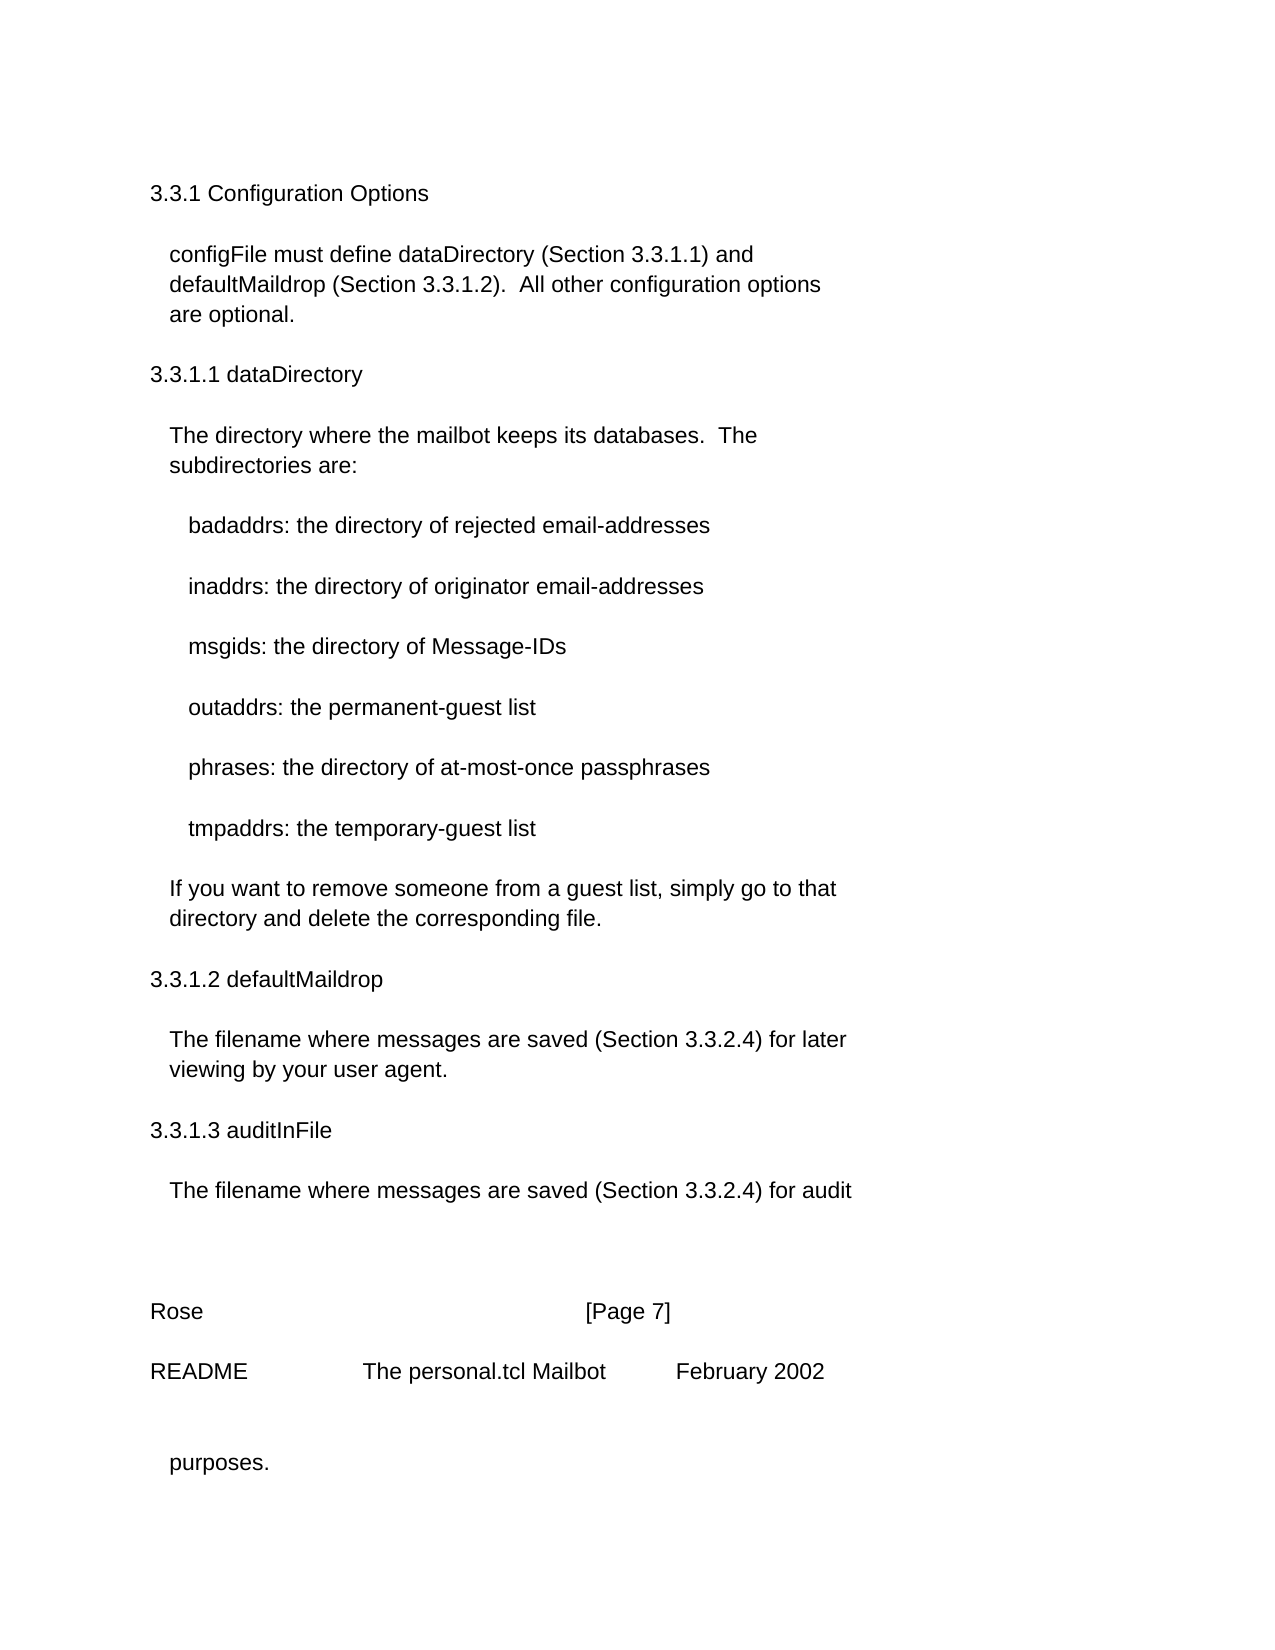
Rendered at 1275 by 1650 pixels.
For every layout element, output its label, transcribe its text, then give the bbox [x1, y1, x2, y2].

text badaddrs: the directory of rejected email-addresses [150, 512, 1125, 539]
text 3.3.1 Configuration Options [150, 180, 1125, 207]
text inaddrs: the directory of originator email-addresses [150, 573, 1125, 599]
text The filename where messages are saved (Section 3.3.2.4) for audit [150, 1177, 1125, 1203]
text Rose [Page 7] [150, 1298, 1125, 1324]
text viewing by your user agent. [150, 1056, 1125, 1083]
text 3.3.1.1 dataDirectory [150, 361, 1125, 388]
text are optional. [150, 301, 1125, 327]
text outaddrs: the permanent-guest list [150, 694, 1125, 720]
text tmpaddrs: the temporary-guest list [150, 814, 1125, 841]
text subdirectories are: [150, 452, 1125, 478]
text If you want to remove someone from a guest list, simply go to that [150, 875, 1125, 901]
text The directory where the mailbot keeps its databases. The [150, 422, 1125, 448]
text 3.3.1.3 auditInFile [150, 1117, 1125, 1143]
text configFile must define dataDirectory (Section 3.3.1.1) and [150, 241, 1125, 267]
text msgids: the directory of Message-IDs [150, 633, 1125, 660]
text 3.3.1.2 defaultMaildrop [150, 966, 1125, 992]
text purposes. [150, 1449, 1125, 1475]
text phrases: the directory of at-most-once passphrases [150, 754, 1125, 781]
text defaultMaildrop (Section 3.3.1.2). All other configuration options [150, 271, 1125, 297]
text The filename where messages are saved (Section 3.3.2.4) for later [150, 1026, 1125, 1052]
text directory and delete the corresponding file. [150, 905, 1125, 932]
text README The personal.tcl Mailbot February 2002 [150, 1358, 1125, 1385]
